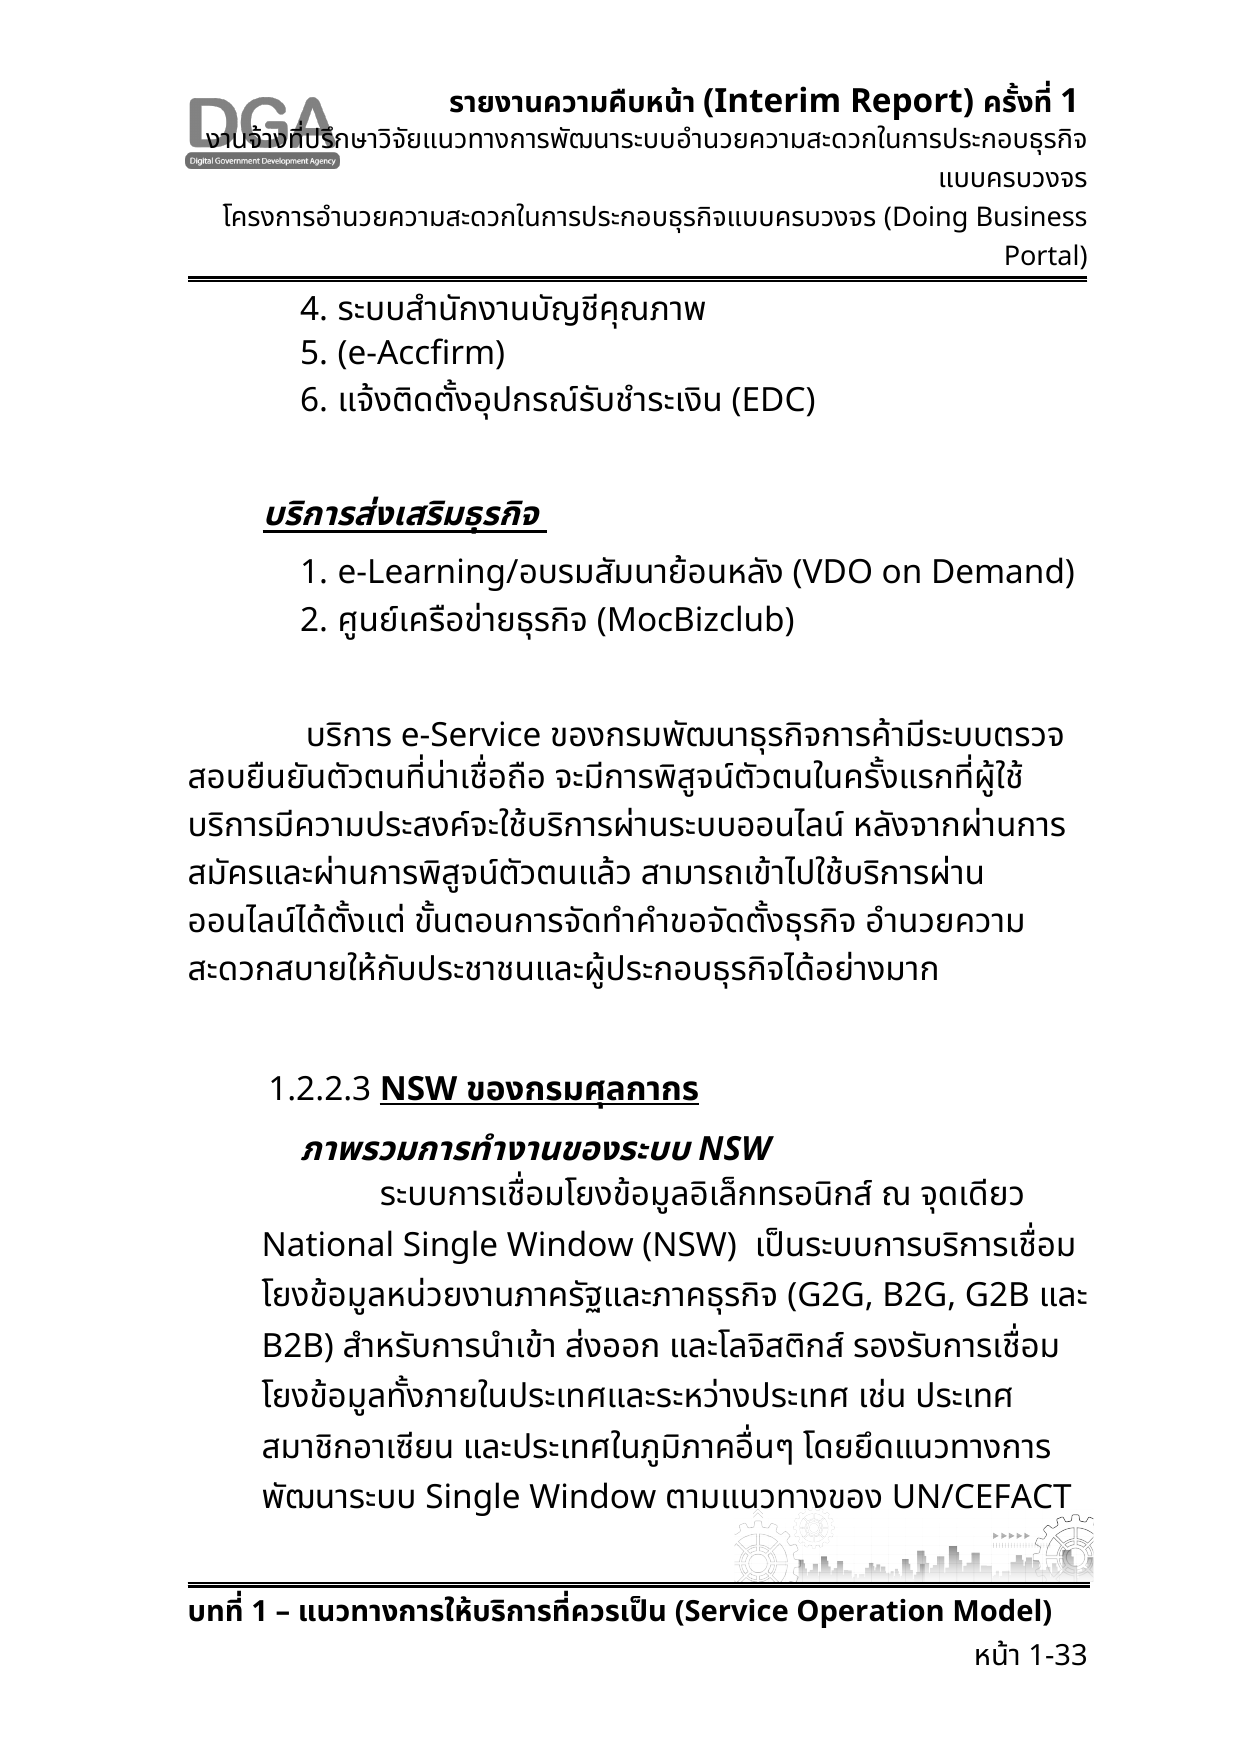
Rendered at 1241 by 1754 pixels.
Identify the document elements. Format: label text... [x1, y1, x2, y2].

list ระบบสำนักงานบัญชีคุณภาพ [300, 282, 1090, 330]
list ศูนย์เครือข่ายธุรกิจ (MocBizclub) [300, 593, 1090, 641]
list แจ้งติดตั้งอุปกรณ์รับชำระเงิน (EDC) [300, 373, 1090, 421]
text ภาพรวมการทำงานของระบบ NSW [187, 1122, 1090, 1170]
picture [734, 1505, 1094, 1582]
text บริการส่งเสริมธุรกิจ [262, 487, 1090, 535]
picture [185, 97, 340, 169]
list (e-Accfirm) [300, 330, 1090, 373]
text บริการ e-Service ของกรมพัฒนาธุรกิจการค้ามีระบบตรวจสอบยืนยันตัวตนที่น่าเชื่อถือ จะมีการพิสูจน์ตัวตนในครั้งแรกที่ผู้ใช้บริการมีความประสงค์จะใช้บริการผ่านระบบออนไลน์ หลังจากผ่านการสมัครและผ่านการพิสูจน์ตัวตนแล้ว สามารถเข้าไปใช้บริการผ่านออนไลน์ได้ตั้งแต่ ขั้นตอนการจัดทำคำขอจัดตั้งธุรกิจ อำนวยความสะดวกสบายให้กับประชาชนและผู้ประกอบธุรกิจได้อย่างมาก [187, 708, 1090, 995]
list NSW ของกรมศุลกากร [262, 1062, 1090, 1109]
list e-Learning/อบรมสัมนาย้อนหลัง (VDO on Demand) [300, 545, 1090, 593]
